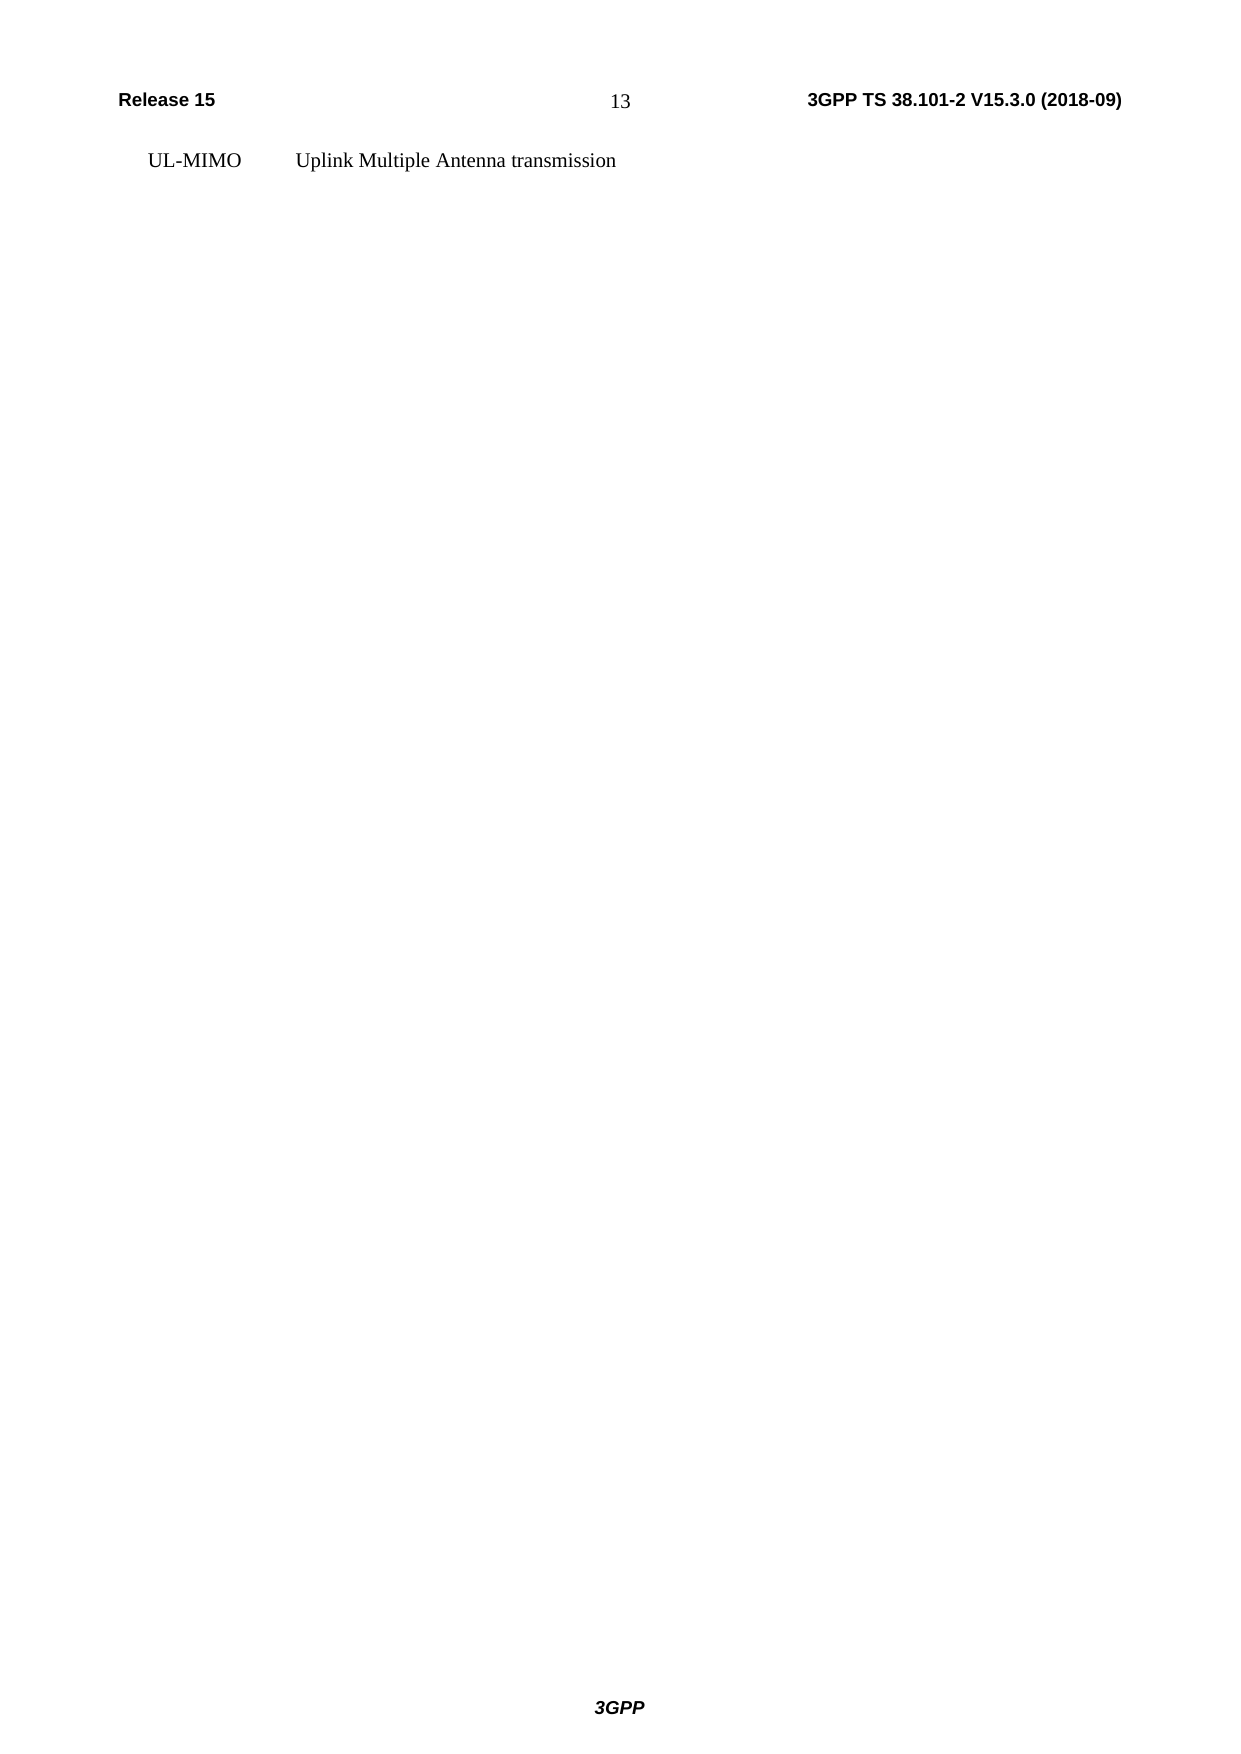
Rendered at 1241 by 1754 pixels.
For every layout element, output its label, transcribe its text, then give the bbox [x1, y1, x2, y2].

text UL-MIMO Uplink Multiple Antenna transmission [148, 147, 1122, 172]
